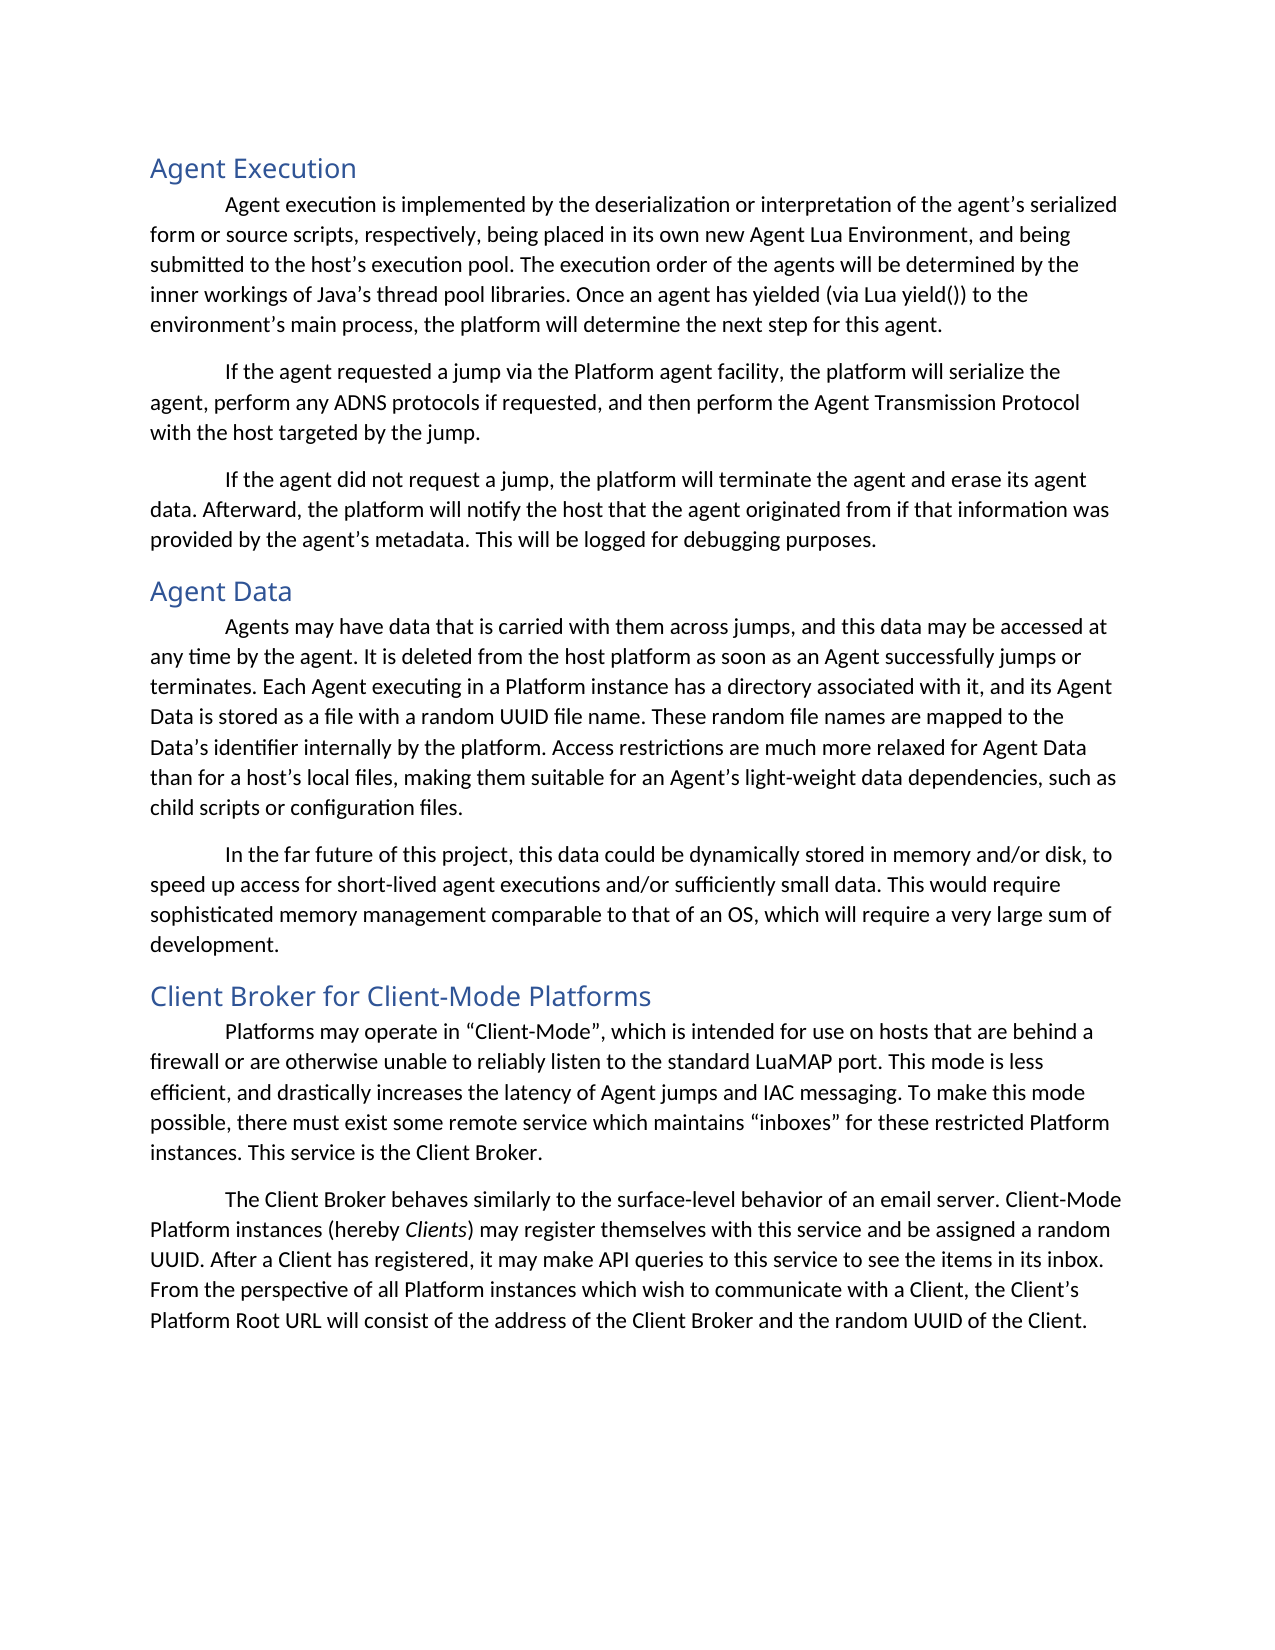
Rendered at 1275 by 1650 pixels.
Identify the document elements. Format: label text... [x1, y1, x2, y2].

text In the far future of this project, this data could be dynamically stored in memory and/or disk, to speed up access for short-lived agent executions and/or sufficiently small data. This would require sophisticated memory management comparable to that of an OS, which will require a very large sum of development. [150, 840, 1125, 959]
subtitle Client Broker for Client-Mode Platforms [150, 977, 1125, 1014]
text Platforms may operate in “Client-Mode”, which is intended for use on hosts that are behind a firewall or are otherwise unable to reliably listen to the standard LuaMAP port. This mode is less efficient, and drastically increases the latency of Agent jumps and IAC messaging. To make this mode possible, there must exist some remote service which maintains “inboxes” for these restricted Platform instances. This service is the Client Broker. [150, 1017, 1125, 1166]
text Agent execution is implemented by the deserialization or interpretation of the agent’s serialized form or source scripts, respectively, being placed in its own new Agent Lua Environment, and being submitted to the host’s execution pool. The execution order of the agents will be determined by the inner workings of Java’s thread pool libraries. Once an agent has yielded (via Lua yield()) to the environment’s main process, the platform will determine the next step for this agent. [150, 190, 1125, 339]
text The Client Broker behaves similarly to the surface-level behavior of an email server. Client-Mode Platform instances (hereby Clients) may register themselves with this service and be assigned a random UUID. After a Client has registered, it may make API queries to this service to see the items in its inbox. From the perspective of all Platform instances which wish to communicate with a Client, the Client’s Platform Root URL will consist of the address of the Client Broker and the random UUID of the Client. [150, 1185, 1125, 1334]
text If the agent did not request a jump, the platform will terminate the agent and erase its agent data. Afterward, the platform will notify the host that the agent originated from if that information was provided by the agent’s metadata. This will be logged for debugging purposes. [150, 465, 1125, 553]
subtitle Agent Data [150, 572, 1125, 609]
text If the agent requested a jump via the Platform agent facility, the platform will serialize the agent, perform any ADNS protocols if requested, and then perform the Agent Transmission Protocol with the host targeted by the jump. [150, 357, 1125, 446]
text Agents may have data that is carried with them across jumps, and this data may be accessed at any time by the agent. It is deleted from the host platform as soon as an Agent successfully jumps or terminates. Each Agent executing in a Platform instance has a directory associated with it, and its Agent Data is stored as a file with a random UUID file name. These random file names are mapped to the Data’s identifier internally by the platform. Access restrictions are much more relaxed for Agent Data than for a host’s local files, making them suitable for an Agent’s light-weight data dependencies, such as child scripts or configuration files. [150, 612, 1125, 821]
subtitle Agent Execution [150, 150, 1125, 187]
